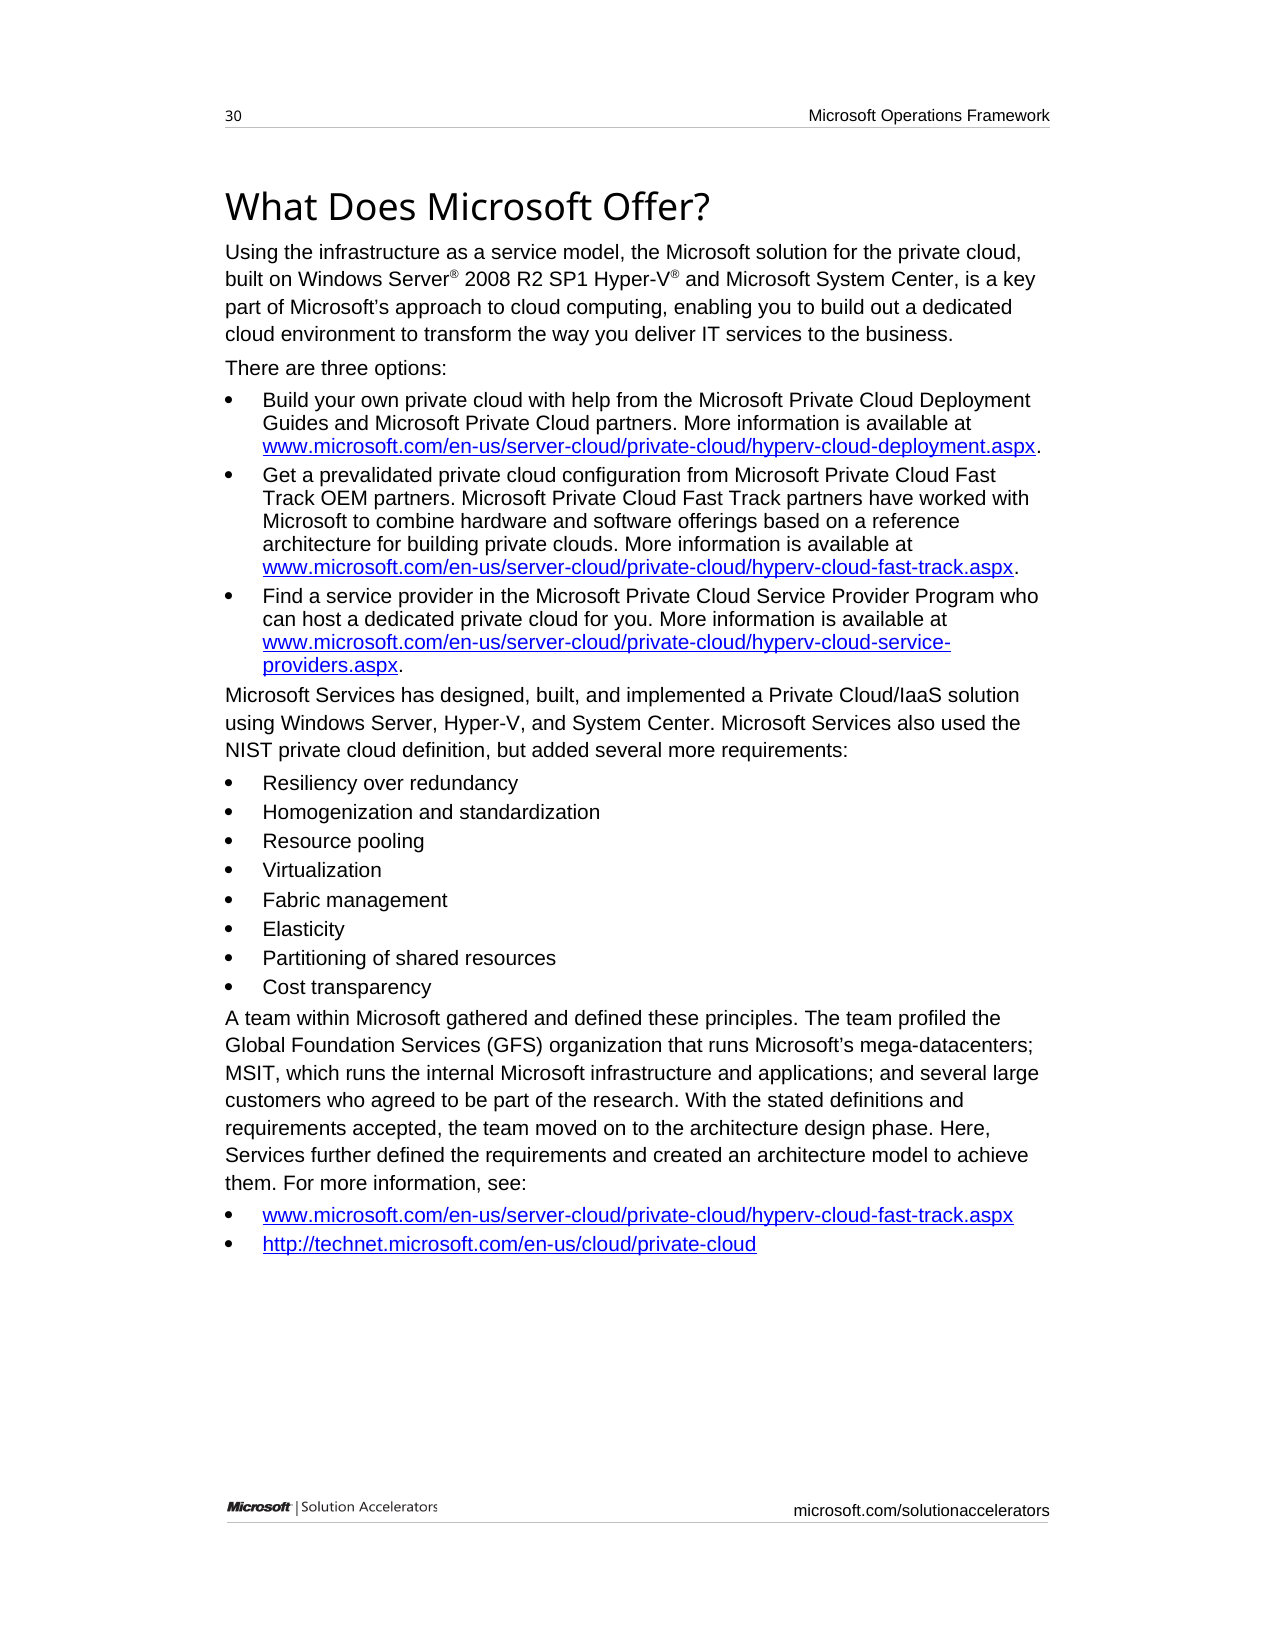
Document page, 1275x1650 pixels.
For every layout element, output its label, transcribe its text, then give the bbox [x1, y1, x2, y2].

list Virtualization [225, 859, 1050, 882]
text A team within Microsoft gathered and defined these principles. The team profiled the Global Foundation Services (GFS) organization that runs Microsoft’s mega-datacenters; MSIT, which runs the internal Microsoft infrastructure and applications; and several large customers who agreed to be part of the research. With the stated definitions and requirements accepted, the team moved on to the architecture design phase. Here, Services further defined the requirements and created an architecture model to achieve them. For more information, see: [225, 1005, 1050, 1194]
list Get a prevalidated private cloud configuration from Microsoft Private Cloud Fast Track OEM partners. Microsoft Private Cloud Fast Track partners have worked with Microsoft to combine hardware and software offerings based on a reference architecture for building private clouds. More information is available at www.microsoft.com/en-us/server-cloud/private-cloud/hyperv-cloud-fast-track.aspx. [225, 464, 1050, 579]
list Partitioning of shared resources [225, 947, 1050, 970]
list www.microsoft.com/en-us/server-cloud/private-cloud/hyperv-cloud-fast-track.aspx [225, 1204, 1050, 1227]
text Microsoft Services has designed, built, and implemented a Private Cloud/IaaS solution using Windows Server, Hyper-V, and System Center. Microsoft Services also used the NIST private cloud definition, but added several more requirements: [225, 683, 1050, 762]
text Using the infrastructure as a service model, the Microsoft solution for the private cloud, built on Windows Server® 2008 R2 SP1 Hyper-V® and Microsoft System Center, is a key part of Microsoft’s approach to cloud computing, enabling you to build out a dedicated cloud environment to transform the way you deliver IT services to the business. [225, 239, 1050, 346]
list Build your own private cloud with help from the Microsoft Private Cloud Deployment Guides and Microsoft Private Cloud partners. More information is available at www.microsoft.com/en-us/server-cloud/private-cloud/hyperv-cloud-deployment.aspx. [225, 389, 1050, 458]
list Resource pooling [225, 830, 1050, 853]
list Cost transparency [225, 976, 1050, 999]
list http://technet.microsoft.com/en-us/cloud/private-cloud [225, 1233, 1050, 1256]
list Fabric management [225, 889, 1050, 912]
text There are three options: [225, 356, 1050, 380]
list Homogenization and standardization [225, 801, 1050, 824]
list Find a service provider in the Microsoft Private Cloud Service Provider Program who can host a dedicated private cloud for you. More information is available at www.microsoft.com/en-us/server-cloud/private-cloud/hyperv-cloud-service-providers.aspx. [225, 585, 1050, 677]
subtitle What Does Microsoft Offer? [225, 187, 1050, 229]
list Resiliency over redundancy [225, 772, 1050, 795]
picture [227, 1501, 438, 1516]
list Elasticity [225, 918, 1050, 941]
